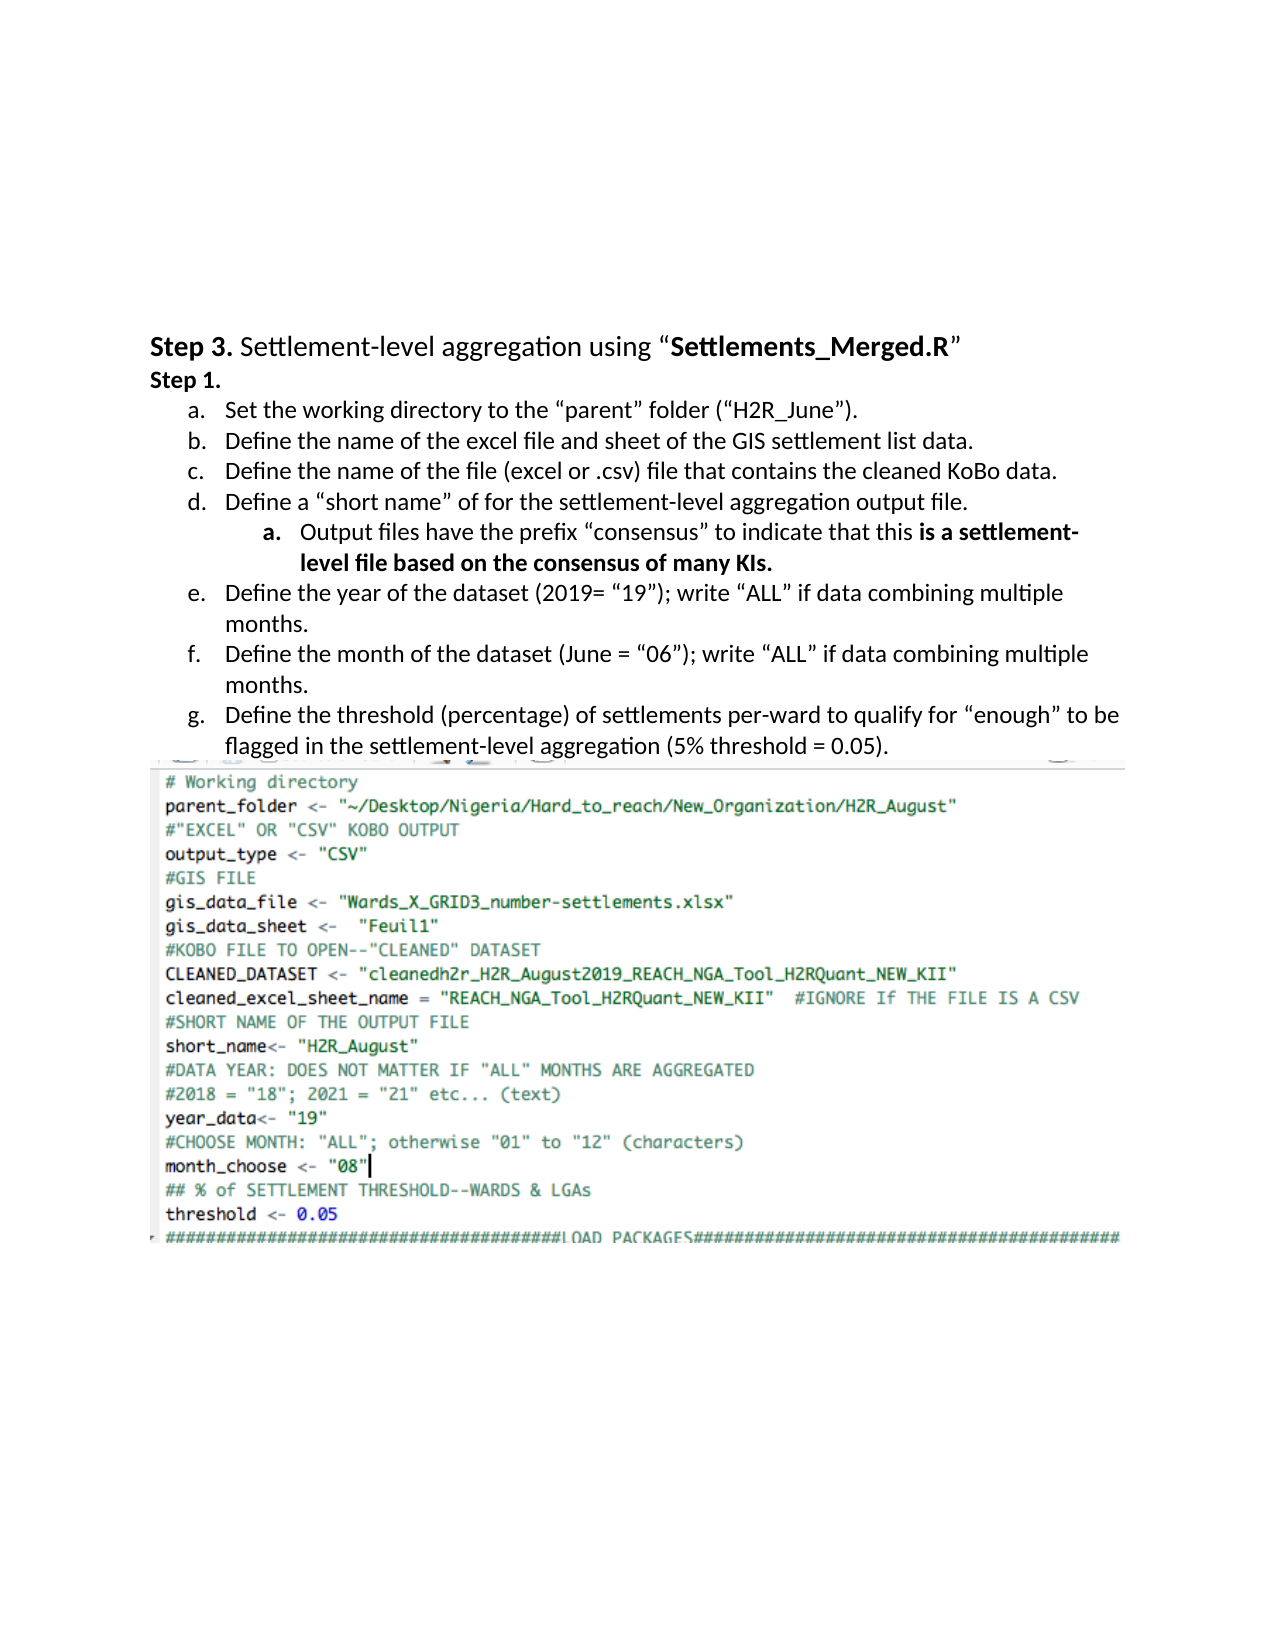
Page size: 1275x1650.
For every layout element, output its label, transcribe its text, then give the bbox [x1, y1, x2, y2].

list Define a “short name” of for the settlement-level aggregation output file. [187, 486, 1125, 516]
list Define the name of the file (excel or .csv) file that contains the cleaned KoBo data. [187, 455, 1125, 486]
picture [150, 760, 1125, 1243]
text Step 1. [150, 364, 1125, 394]
text Step 3. Settlement-level aggregation using “Settlements_Merged.R” [150, 328, 1125, 364]
list Define the name of the excel file and sheet of the GIS settlement list data. [187, 425, 1125, 455]
list Output files have the prefix “consensus” to indicate that this is a settlement-level file based on the consensus of many KIs. [262, 516, 1125, 577]
list Define the year of the dataset (2019= “19”); write “ALL” if data combining multiple months. [187, 577, 1125, 638]
list Set the working directory to the “parent” folder (“H2R_June”). [187, 394, 1125, 425]
list Define the threshold (percentage) of settlements per-ward to qualify for “enough” to be flagged in the settlement-level aggregation (5% threshold = 0.05). [187, 699, 1125, 760]
list Define the month of the dataset (June = “06”); write “ALL” if data combining multiple months. [187, 638, 1125, 699]
